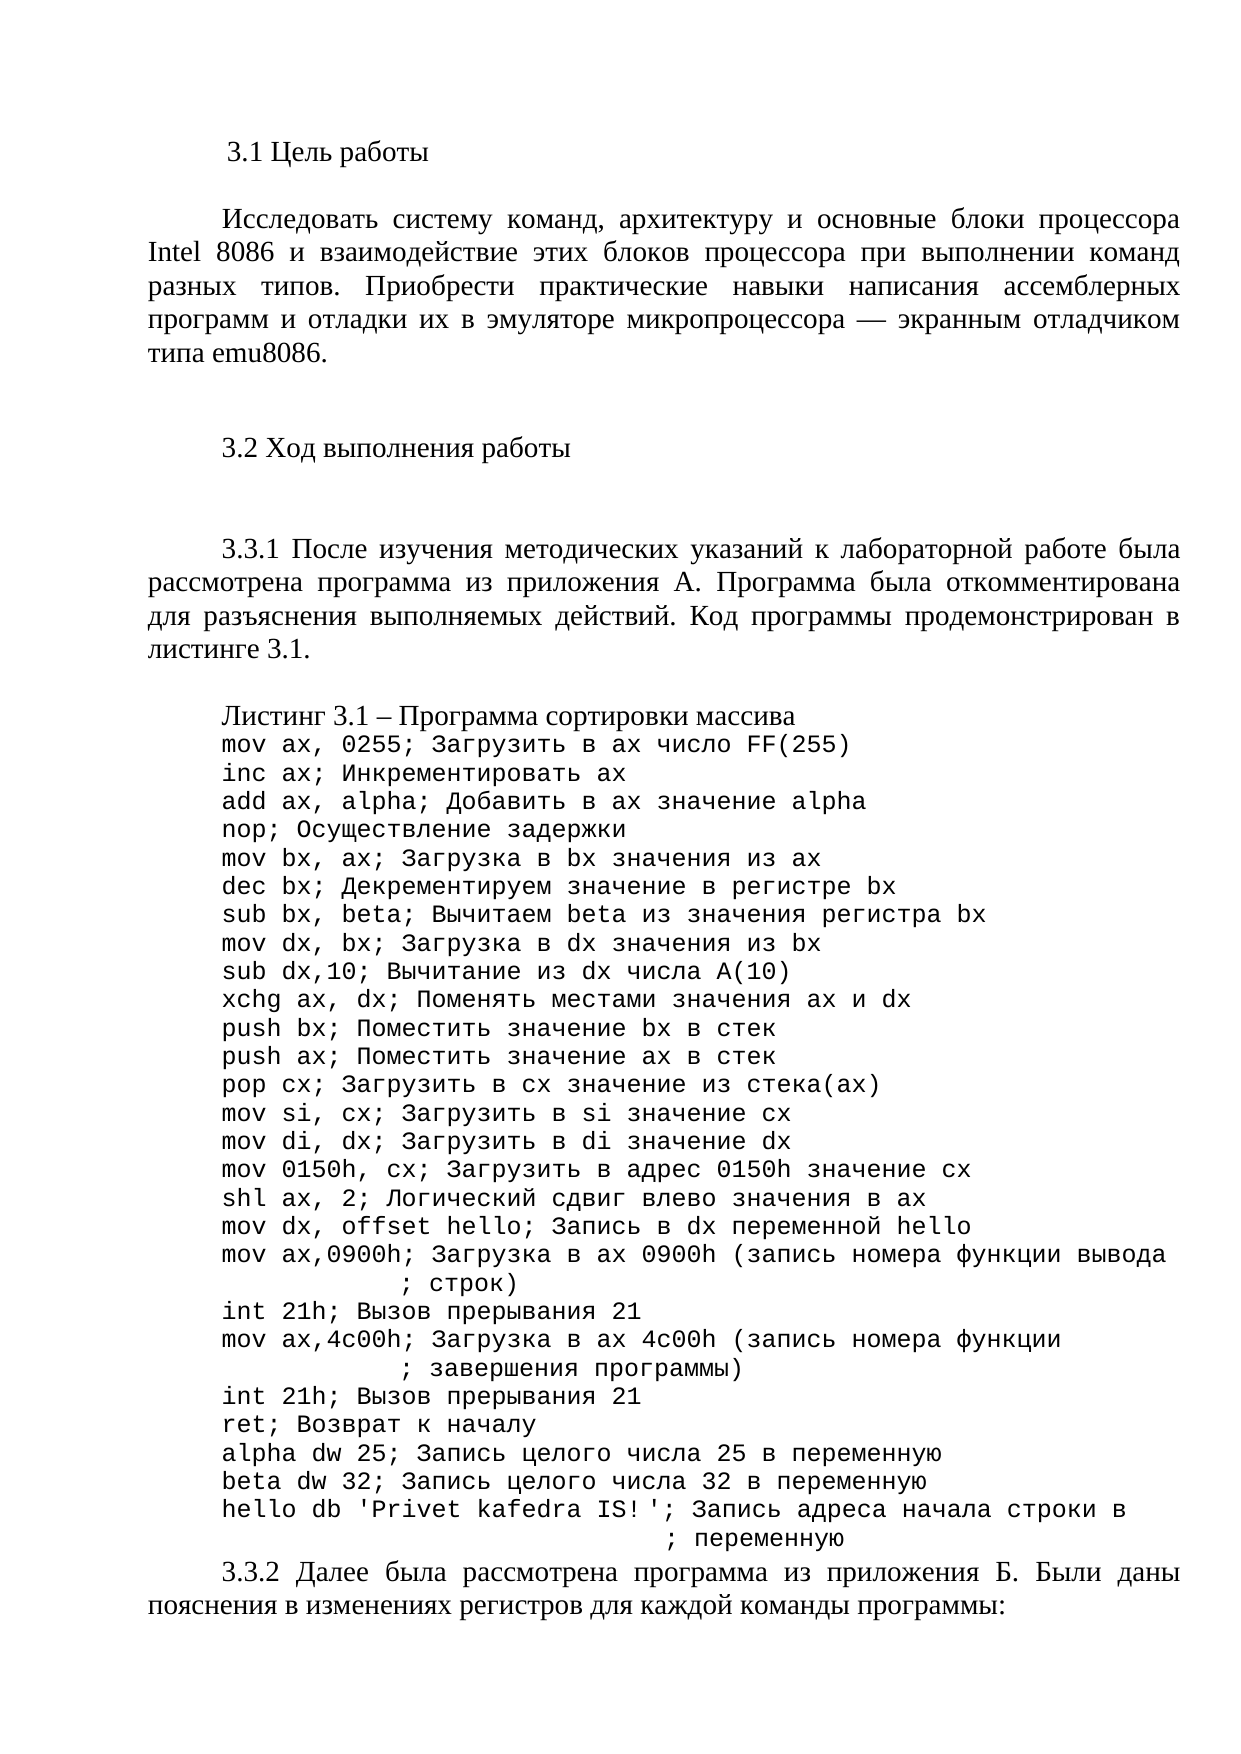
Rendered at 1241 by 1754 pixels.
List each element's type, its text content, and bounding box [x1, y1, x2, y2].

text Исследовать систему команд, архитектуру и основные блоки процессора Intel 8086 и взаимодействие этих блоков процессора при выполнении команд разных типов. Приобрести практические навыки написания ассемблерных программ и отладки их в эмуляторе микропроцессора — экранным отладчиком типа emu8086. [148, 201, 1181, 368]
text hello db 'Privet kafedra IS! '; Запись адреса начала строки в [221, 1497, 1181, 1525]
text add ax, alpha; Добавить в ax значение alpha [221, 789, 1181, 817]
text Листинг 3.1 – Программа сортировки массива [148, 698, 1181, 732]
text 3.2 Ход выполнения работы [148, 430, 1181, 464]
text ; переменную [590, 1525, 1181, 1554]
text dec bx; Декрементируем значение в регистре bx [221, 874, 1181, 902]
text push ax; Поместить значение ax в стек [221, 1044, 1181, 1072]
text mov ax,0900h; Загрузка в ax 0900h (запись номера функции вывода [221, 1242, 1181, 1270]
text ; строк) [295, 1270, 1181, 1299]
text mov ax, 0255; Загрузить в ax число FF(255) [221, 732, 1181, 760]
text inc ax; Инкрементировать ax [221, 760, 1181, 789]
text mov dx, offset hello; Запись в dx переменной hello [221, 1214, 1181, 1242]
text nop; Осуществление задержки [221, 817, 1181, 845]
text pop cx; Загрузить в cx значение из стека(ax) [221, 1072, 1181, 1100]
text sub bx, beta; Вычитаем beta из значения регистра bx [221, 902, 1181, 930]
text ; завершения программы) [369, 1355, 1181, 1384]
text int 21h; Вызов прерывания 21 [221, 1384, 1181, 1412]
text 3.3.1 После изучения методических указаний к лабораторной работе была рассмотрена программа из приложения А. Программа была откомментирована для разъяснения выполняемых действий. Код программы продемонстрирован в листинге 3.1. [148, 531, 1181, 665]
text int 21h; Вызов прерывания 21 [221, 1299, 1181, 1327]
text xchg ax, dx; Поменять местами значения ax и dx [221, 987, 1181, 1015]
text mov 0150h, cx; Загрузить в адрес 0150h значение cx [221, 1157, 1181, 1185]
text shl ax, 2; Логический сдвиг влево значения в ax [221, 1185, 1181, 1214]
text sub dx,10; Вычитание из dx числа A(10) [221, 959, 1181, 987]
text mov bx, ax; Загрузка в bx значения из ax [221, 845, 1181, 874]
text beta dw 32; Запись целого числа 32 в переменную [221, 1469, 1181, 1497]
text mov ax,4c00h; Загрузка в ax 4c00h (запись номера функции [221, 1327, 1181, 1355]
text 3.1 Цель работы [227, 134, 1181, 167]
text alpha dw 25; Запись целого числа 25 в переменную [221, 1440, 1181, 1469]
text mov dx, bx; Загрузка в dx значения из bx [221, 930, 1181, 959]
text ret; Возврат к началу [221, 1412, 1181, 1440]
text push bx; Поместить значение bx в стек [221, 1015, 1181, 1044]
text 3.3.2 Далее была рассмотрена программа из приложения Б. Были даны пояснения в изменениях регистров для каждой команды программы: [148, 1554, 1181, 1621]
text mov di, dx; Загрузить в di значение dx [221, 1129, 1181, 1157]
text mov si, cx; Загрузить в si значение cx [221, 1100, 1181, 1129]
